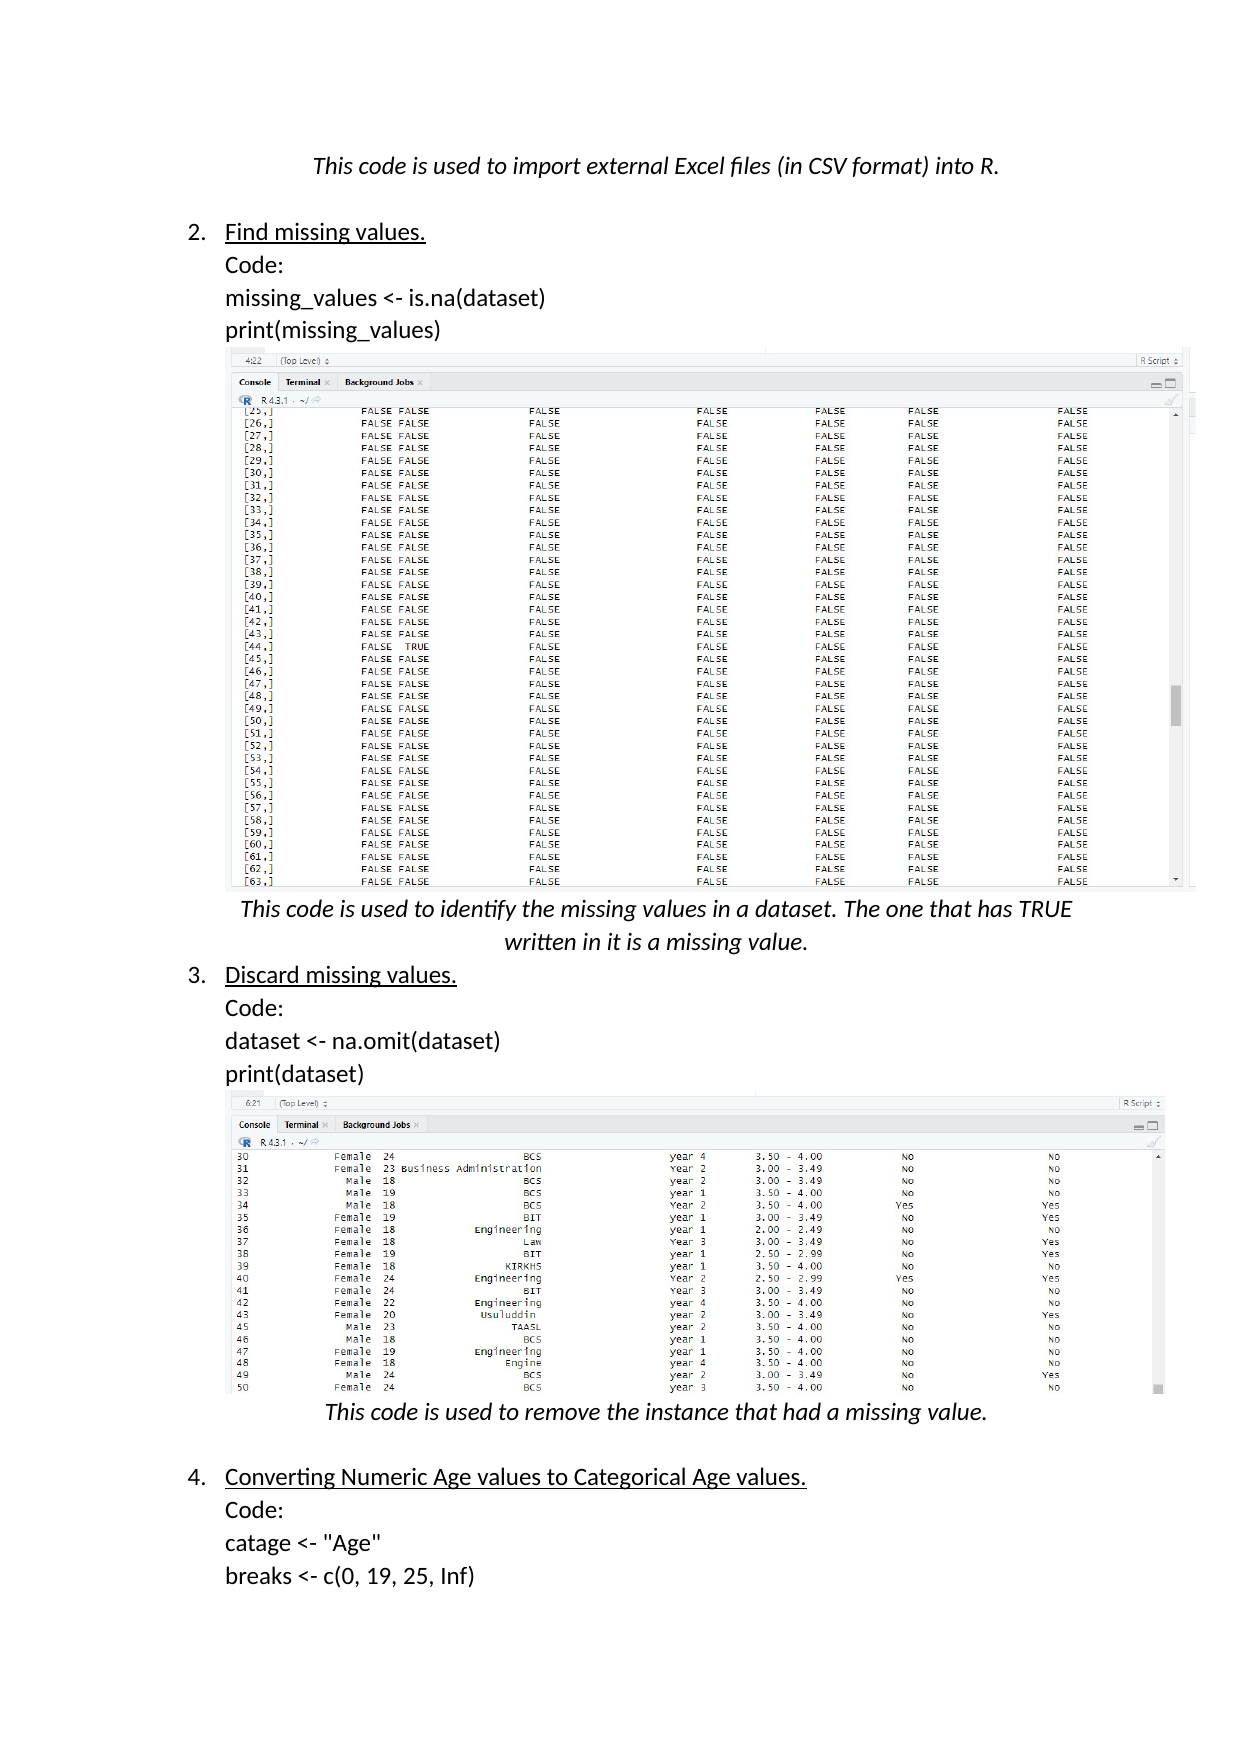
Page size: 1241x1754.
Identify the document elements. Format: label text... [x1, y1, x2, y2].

list catage <- "Age" [225, 1527, 1090, 1558]
list This code is used to import external Excel files (in CSV format) into R. [225, 150, 1090, 181]
list This code is used to remove the instance that had a missing value. [225, 1396, 1090, 1426]
list Code: [225, 249, 1090, 279]
list Find missing values. [187, 216, 1090, 246]
list Code: [225, 992, 1090, 1023]
list missing_values <- is.na(dataset) [225, 282, 1090, 312]
picture [225, 347, 1196, 892]
list breaks <- c(0, 19, 25, Inf) [225, 1560, 1090, 1591]
list print(dataset) [225, 1058, 1090, 1090]
list Converting Numeric Age values to Categorical Age values. [187, 1461, 1090, 1492]
picture [225, 1090, 1166, 1394]
list Discard missing values. [187, 959, 1090, 990]
list print(missing_values) [225, 314, 1090, 345]
list dataset <- na.omit(dataset) [225, 1025, 1090, 1056]
list This code is used to identify the missing values in a dataset. The one that has TRUE written in it is a missing value. [225, 893, 1090, 957]
list Code: [225, 1494, 1090, 1525]
